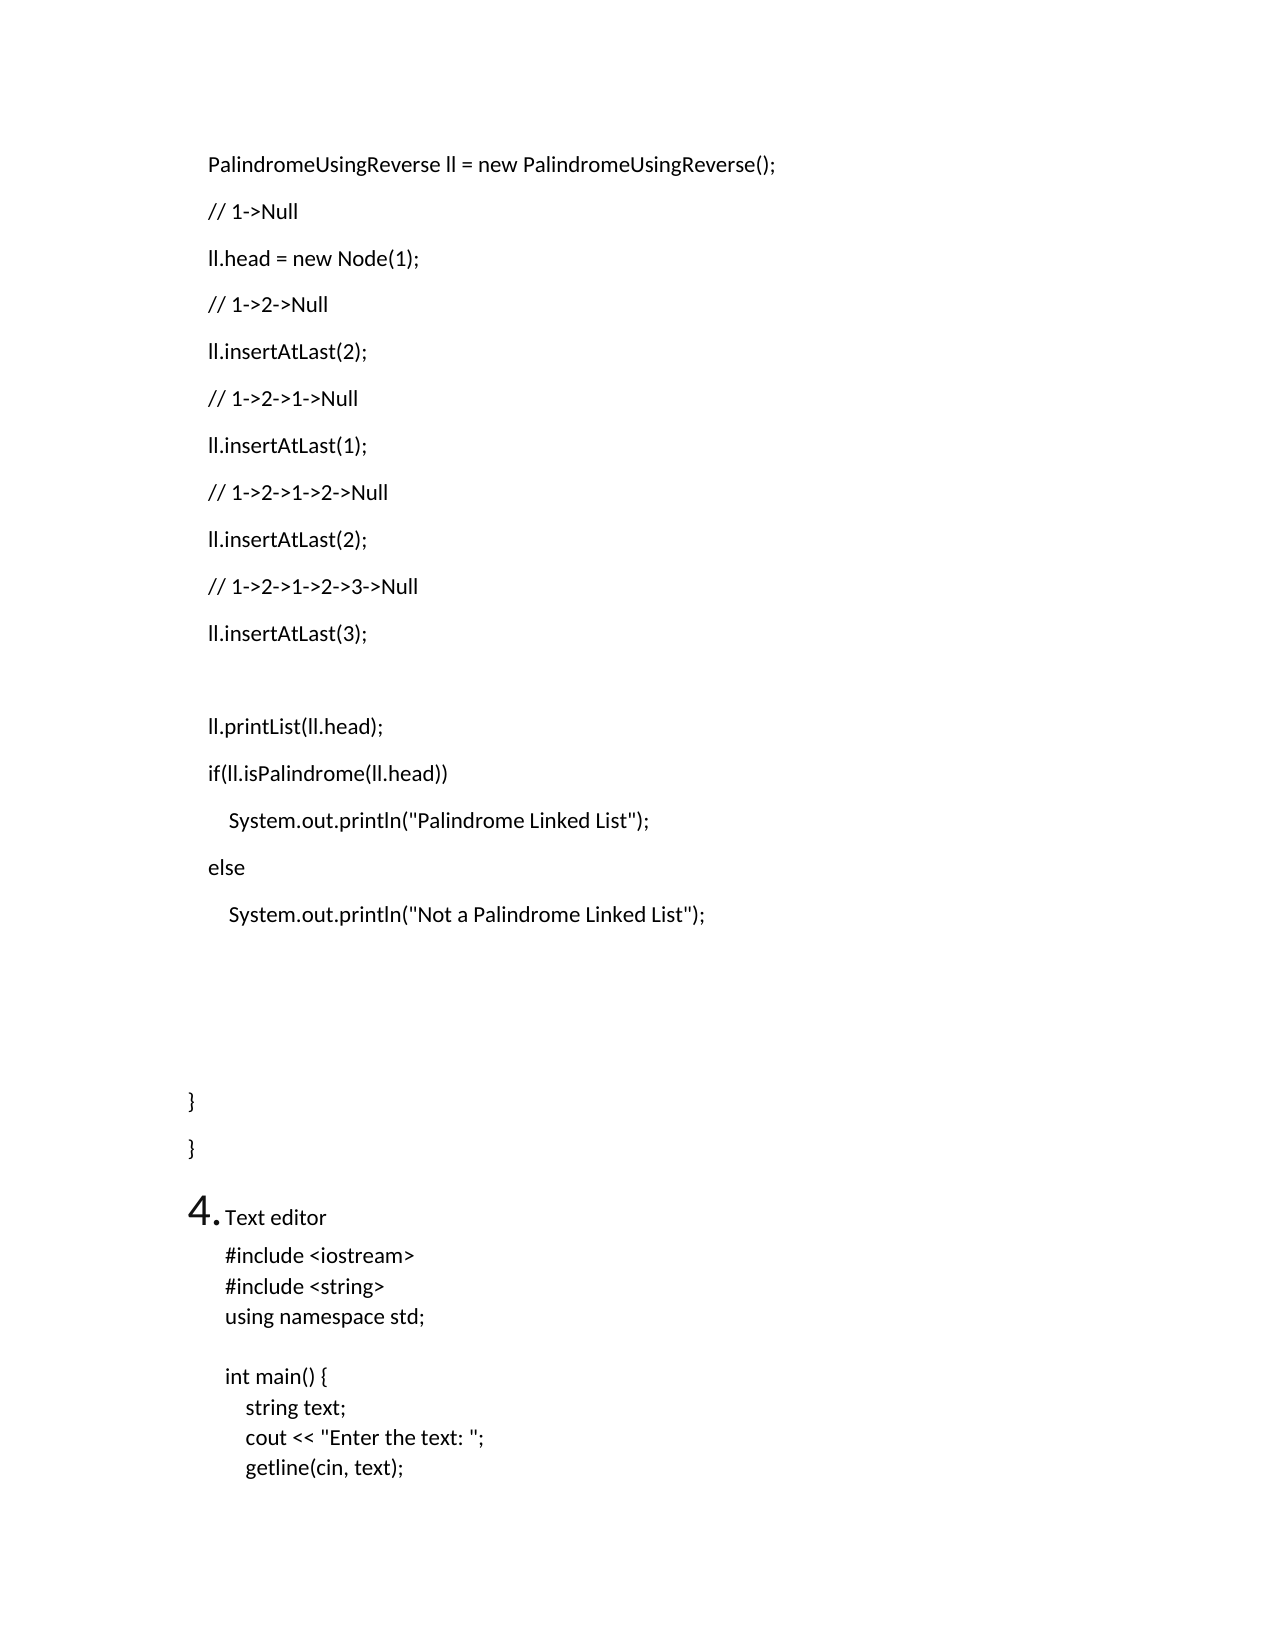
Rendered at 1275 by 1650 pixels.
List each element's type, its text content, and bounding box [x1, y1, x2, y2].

text if(ll.isPalindrome(ll.head)) [187, 759, 1125, 787]
text // 1->2->Null [187, 291, 1125, 319]
text // 1->2->1->2->3->Null [187, 572, 1125, 600]
text PalindromeUsingReverse ll = new PalindromeUsingReverse(); [187, 150, 1125, 178]
list Text editor [187, 1181, 1125, 1237]
text ll.insertAtLast(1); [187, 431, 1125, 459]
text } [187, 1087, 1125, 1116]
text ll.head = new Node(1); [187, 244, 1125, 272]
list using namespace std; [225, 1302, 1125, 1330]
list #include <string> [225, 1272, 1125, 1300]
list #include <iostream> [225, 1242, 1125, 1269]
list getline(cin, text); [225, 1453, 1125, 1481]
text System.out.println("Palindrome Linked List"); [187, 806, 1125, 834]
text System.out.println("Not a Palindrome Linked List"); [187, 900, 1125, 928]
text else [187, 853, 1125, 881]
text // 1->2->1->2->Null [187, 478, 1125, 506]
list cout << "Enter the text: "; [225, 1423, 1125, 1451]
list string text; [225, 1393, 1125, 1421]
text // 1->Null [187, 197, 1125, 225]
text ll.insertAtLast(2); [187, 337, 1125, 366]
text ll.printList(ll.head); [187, 712, 1125, 741]
text ll.insertAtLast(3); [187, 619, 1125, 647]
text // 1->2->1->Null [187, 384, 1125, 412]
text } [187, 1134, 1125, 1162]
text ll.insertAtLast(2); [187, 525, 1125, 553]
list int main() { [225, 1362, 1125, 1390]
